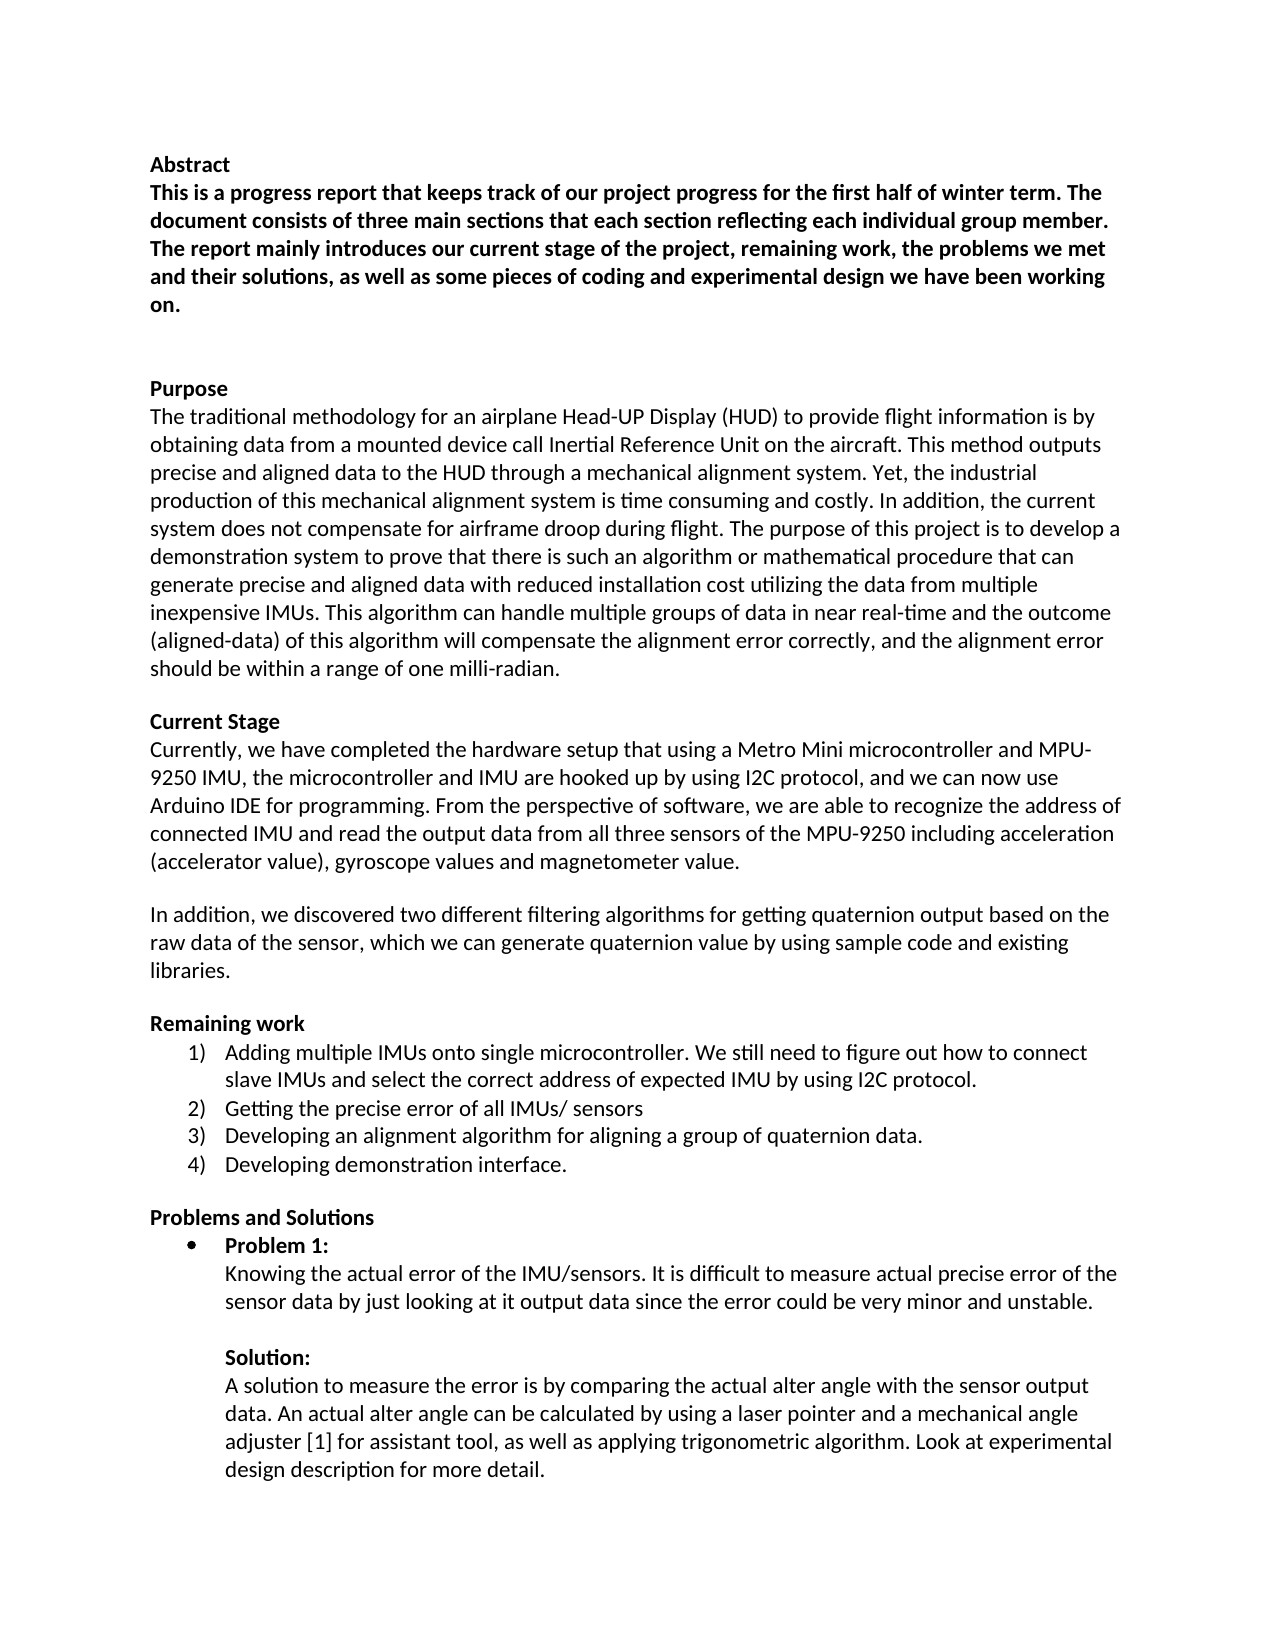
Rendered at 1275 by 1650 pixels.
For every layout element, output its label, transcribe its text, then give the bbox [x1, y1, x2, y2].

list Developing an alignment algorithm for aligning a group of quaternion data. [187, 1122, 1125, 1150]
text Problems and Solutions [150, 1203, 1125, 1231]
text In addition, we discovered two different filtering algorithms for getting quaternion output based on the raw data of the sensor, which we can generate quaternion value by using sample code and existing libraries. [150, 901, 1125, 984]
text The traditional methodology for an airplane Head-UP Display (HUD) to provide flight information is by obtaining data from a mounted device call Inertial Reference Unit on the aircraft. This method outputs precise and aligned data to the HUD through a mechanical alignment system. Yet, the industrial production of this mechanical alignment system is time consuming and costly. In addition, the current system does not compensate for airframe droop during flight. The purpose of this project is to develop a demonstration system to prove that there is such an algorithm or mathematical procedure that can generate precise and aligned data with reduced installation cost utilizing the data from multiple inexpensive IMUs. This algorithm can handle multiple groups of data in near real-time and the outcome (aligned-data) of this algorithm will compensate the alignment error correctly, and the alignment error should be within a range of one milli-radian. [150, 402, 1125, 682]
list Problem 1: [187, 1231, 1125, 1259]
list Knowing the actual error of the IMU/sensors. It is difficult to measure actual precise error of the sensor data by just looking at it output data since the error could be very minor and unstable. [225, 1259, 1125, 1315]
list Adding multiple IMUs onto single microcontroller. We still need to figure out how to connect slave IMUs and select the correct address of expected IMU by using I2C protocol. [187, 1038, 1125, 1094]
text Current Stage [150, 707, 1125, 735]
text Remaining work [150, 1009, 1125, 1038]
text Purpose [150, 374, 1125, 402]
list A solution to measure the error is by comparing the actual alter angle with the sensor output data. An actual alter angle can be calculated by using a laser pointer and a mechanical angle adjuster [1] for assistant tool, as well as applying trigonometric algorithm. Look at experimental design description for more detail. [225, 1371, 1125, 1483]
list Solution: [225, 1343, 1125, 1371]
list Getting the precise error of all IMUs/ sensors [187, 1094, 1125, 1122]
list Developing demonstration interface. [187, 1150, 1125, 1178]
text This is a progress report that keeps track of our project progress for the first half of winter term. The document consists of three main sections that each section reflecting each individual group member. The report mainly introduces our current stage of the project, remaining work, the problems we met and their solutions, as well as some pieces of coding and experimental design we have been working on. [150, 178, 1125, 318]
text Abstract [150, 150, 1125, 178]
text Currently, we have completed the hardware setup that using a Metro Mini microcontroller and MPU-9250 IMU, the microcontroller and IMU are hooked up by using I2C protocol, and we can now use Arduino IDE for programming. From the perspective of software, we are able to recognize the address of connected IMU and read the output data from all three sensors of the MPU-9250 including acceleration (accelerator value), gyroscope values and magnetometer value. [150, 735, 1125, 876]
